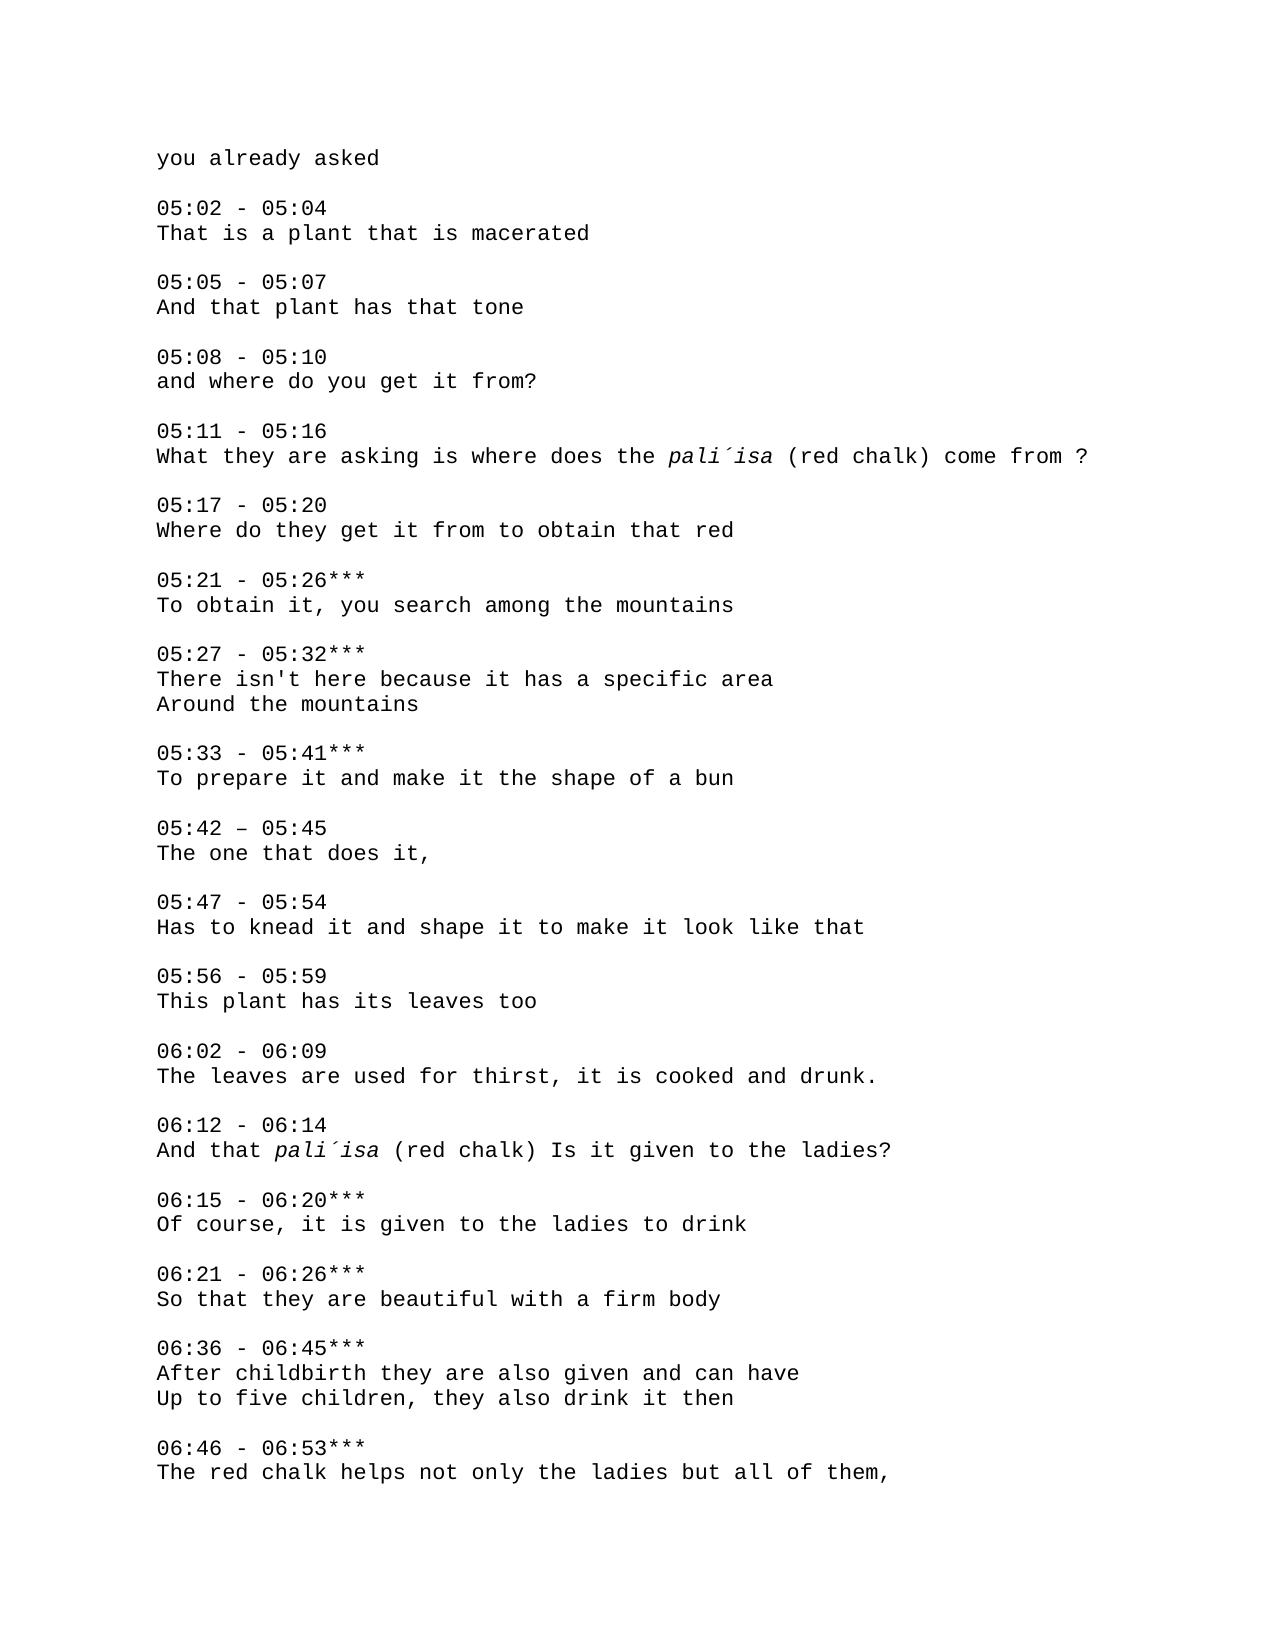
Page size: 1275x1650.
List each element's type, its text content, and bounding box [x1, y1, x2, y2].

text 05:11 - 05:16 [156, 420, 1118, 445]
text 05:47 - 05:54 [156, 891, 1118, 916]
text There isn't here because it has a specific area [156, 668, 1118, 693]
text 05:17 - 05:20 [156, 495, 1118, 519]
text 05:33 - 05:41*** [156, 743, 1118, 767]
text And that pali´isa (red chalk) Is it given to the ladies? [156, 1139, 1118, 1164]
text 05:08 - 05:10 [156, 346, 1118, 371]
text 06:21 - 06:26*** [156, 1263, 1118, 1288]
text And that plant has that tone [156, 296, 1118, 321]
text Where do they get it from to obtain that red [156, 519, 1118, 544]
text Has to knead it and shape it to make it look like that [156, 916, 1118, 941]
text To prepare it and make it the shape of a bun [156, 767, 1118, 792]
text To obtain it, you search among the mountains [156, 594, 1118, 619]
text and where do you get it from? [156, 371, 1118, 396]
text 06:36 - 06:45*** [156, 1338, 1118, 1362]
text 06:46 - 06:53*** [156, 1437, 1118, 1462]
text The red chalk helps not only the ladies but all of them, [156, 1462, 1118, 1486]
text you already asked [156, 148, 1118, 172]
text 05:02 - 05:04 [156, 197, 1118, 222]
text 05:56 - 05:59 [156, 966, 1118, 991]
text 05:05 - 05:07 [156, 272, 1118, 296]
text This plant has its leaves too [156, 991, 1118, 1015]
text That is a plant that is macerated [156, 222, 1118, 247]
text 05:27 - 05:32*** [156, 643, 1118, 668]
text Up to five children, they also drink it then [156, 1387, 1118, 1412]
text After childbirth they are also given and can have [156, 1362, 1118, 1387]
text So that they are beautiful with a firm body [156, 1288, 1118, 1313]
text What they are asking is where does the pali´isa (red chalk) come from ? [156, 445, 1118, 470]
text Around the mountains [156, 693, 1118, 718]
text Of course, it is given to the ladies to drink [156, 1214, 1118, 1238]
text The one that does it, [156, 842, 1118, 867]
text 06:02 - 06:09 [156, 1040, 1118, 1065]
text 05:21 - 05:26*** [156, 569, 1118, 594]
text 06:15 - 06:20*** [156, 1189, 1118, 1214]
text 05:42 – 05:45 [156, 817, 1118, 842]
text The leaves are used for thirst, it is cooked and drunk. [156, 1065, 1118, 1090]
text 06:12 - 06:14 [156, 1114, 1118, 1139]
